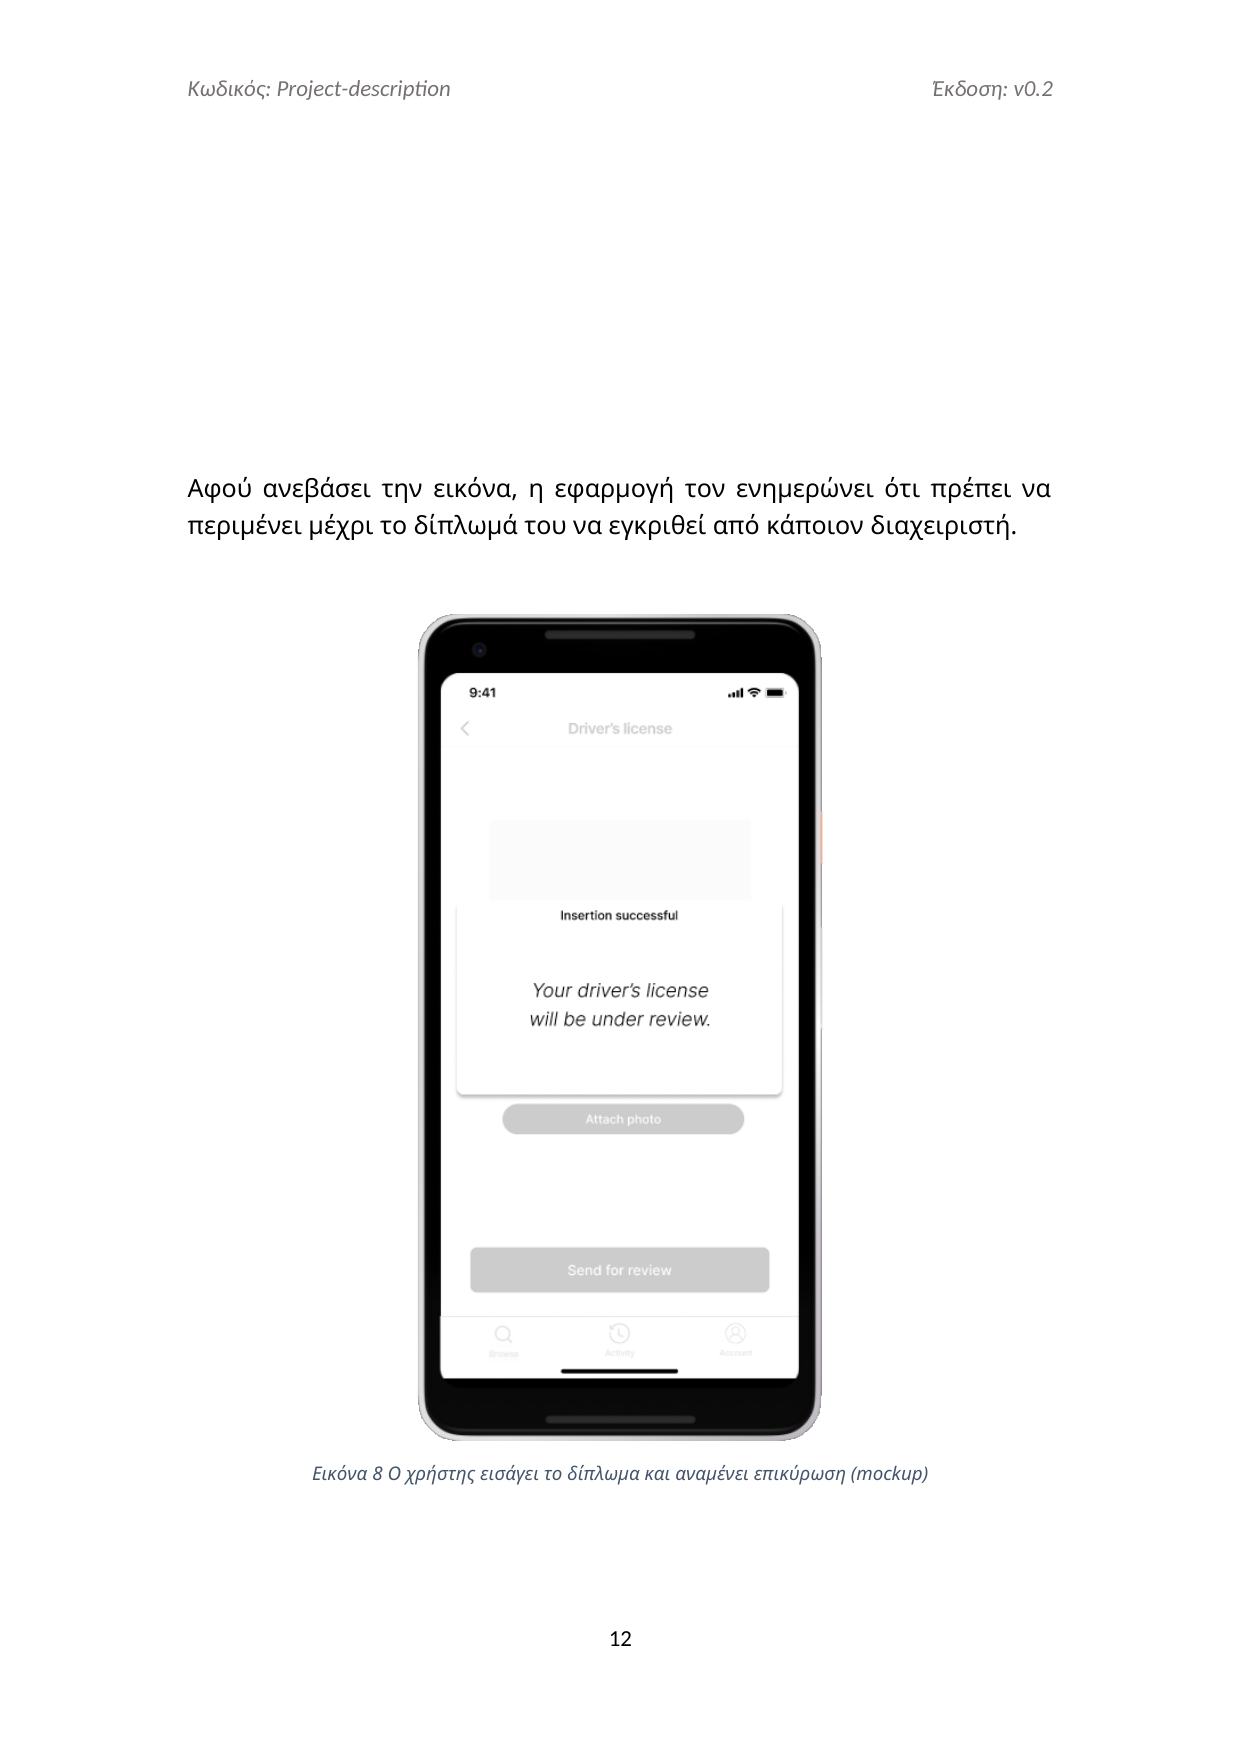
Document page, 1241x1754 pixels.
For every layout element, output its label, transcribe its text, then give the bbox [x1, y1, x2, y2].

text Αφού ανεβάσει την εικόνα, η εφαρμογή τον ενημερώνει ότι πρέπει να περιμένει μέχρι το δίπλωμά του να εγκριθεί από κάποιον διαχειριστή. [187, 471, 1053, 541]
picture [417, 614, 823, 1441]
text Εικόνα 8 Ο χρήστης εισάγει το δίπλωμα και αναμένει επικύρωση (mockup) [187, 1460, 1053, 1485]
